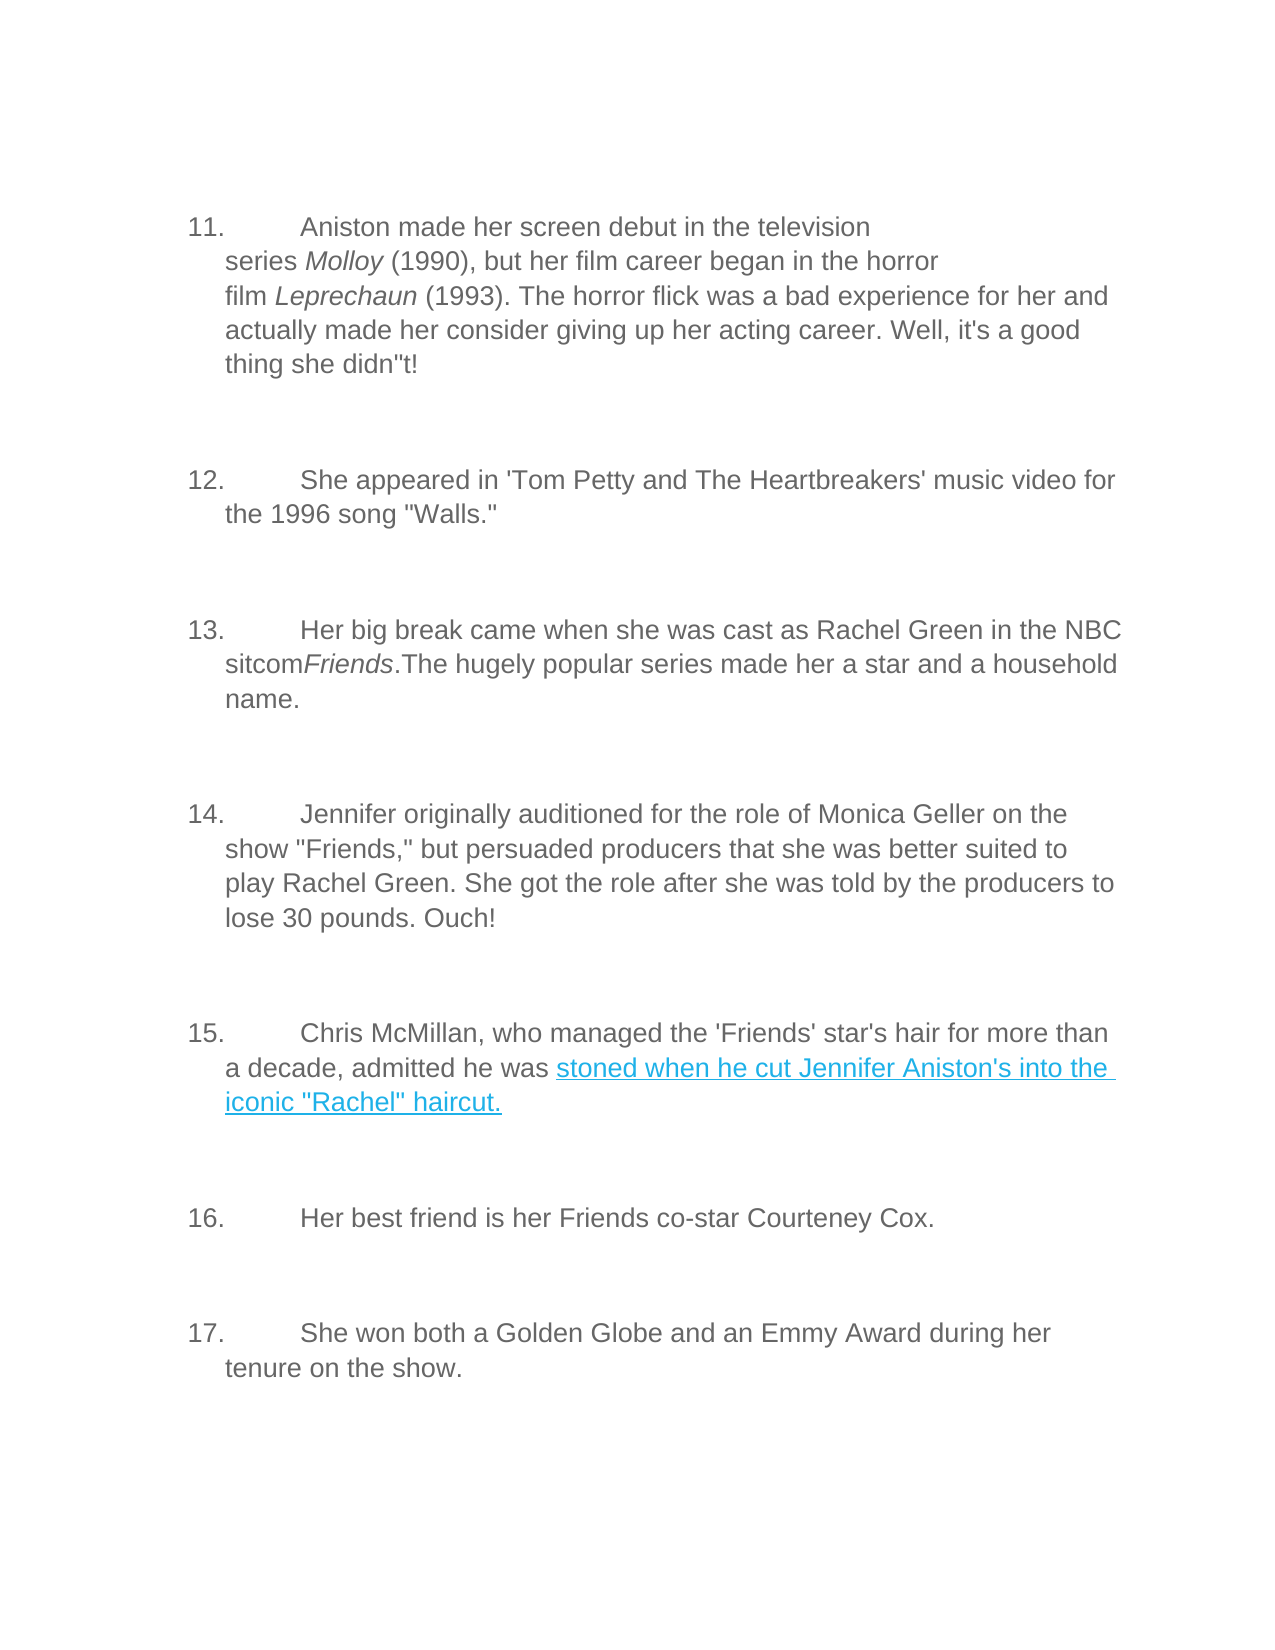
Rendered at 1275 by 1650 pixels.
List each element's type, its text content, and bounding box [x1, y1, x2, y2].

list Jennifer originally auditioned for the role of Monica Geller on the show "Friends," but persuaded producers that she was better suited to play Rachel Green. She got the role after she was told by the producers to lose 30 pounds. Ouch! [187, 795, 1125, 933]
list She appeared in 'Tom Petty and The Heartbreakers' music video for the 1996 song "Walls." [187, 461, 1125, 530]
list Chris McMillan, who managed the 'Friends' star's hair for more than a decade, admitted he was stoned when he cut Jennifer Aniston's into the iconic "Rachel" haircut. [187, 1014, 1125, 1117]
list Her best friend is her Friends co-star Courteney Cox. [187, 1198, 1125, 1233]
list Aniston made her screen debut in the television series Molloy (1990), but her film career began in the horror film Leprechaun (1993). The horror flick was a bad experience for her and actually made her consider giving up her acting career. Well, it's a good thing she didn"t! [187, 208, 1125, 380]
list Her big break came when she was cast as Rachel Green in the NBC sitcomFriends.The hugely popular series made her a star and a household name. [187, 611, 1125, 714]
list She won both a Golden Globe and an Emmy Award during her tenure on the show. [187, 1314, 1125, 1383]
